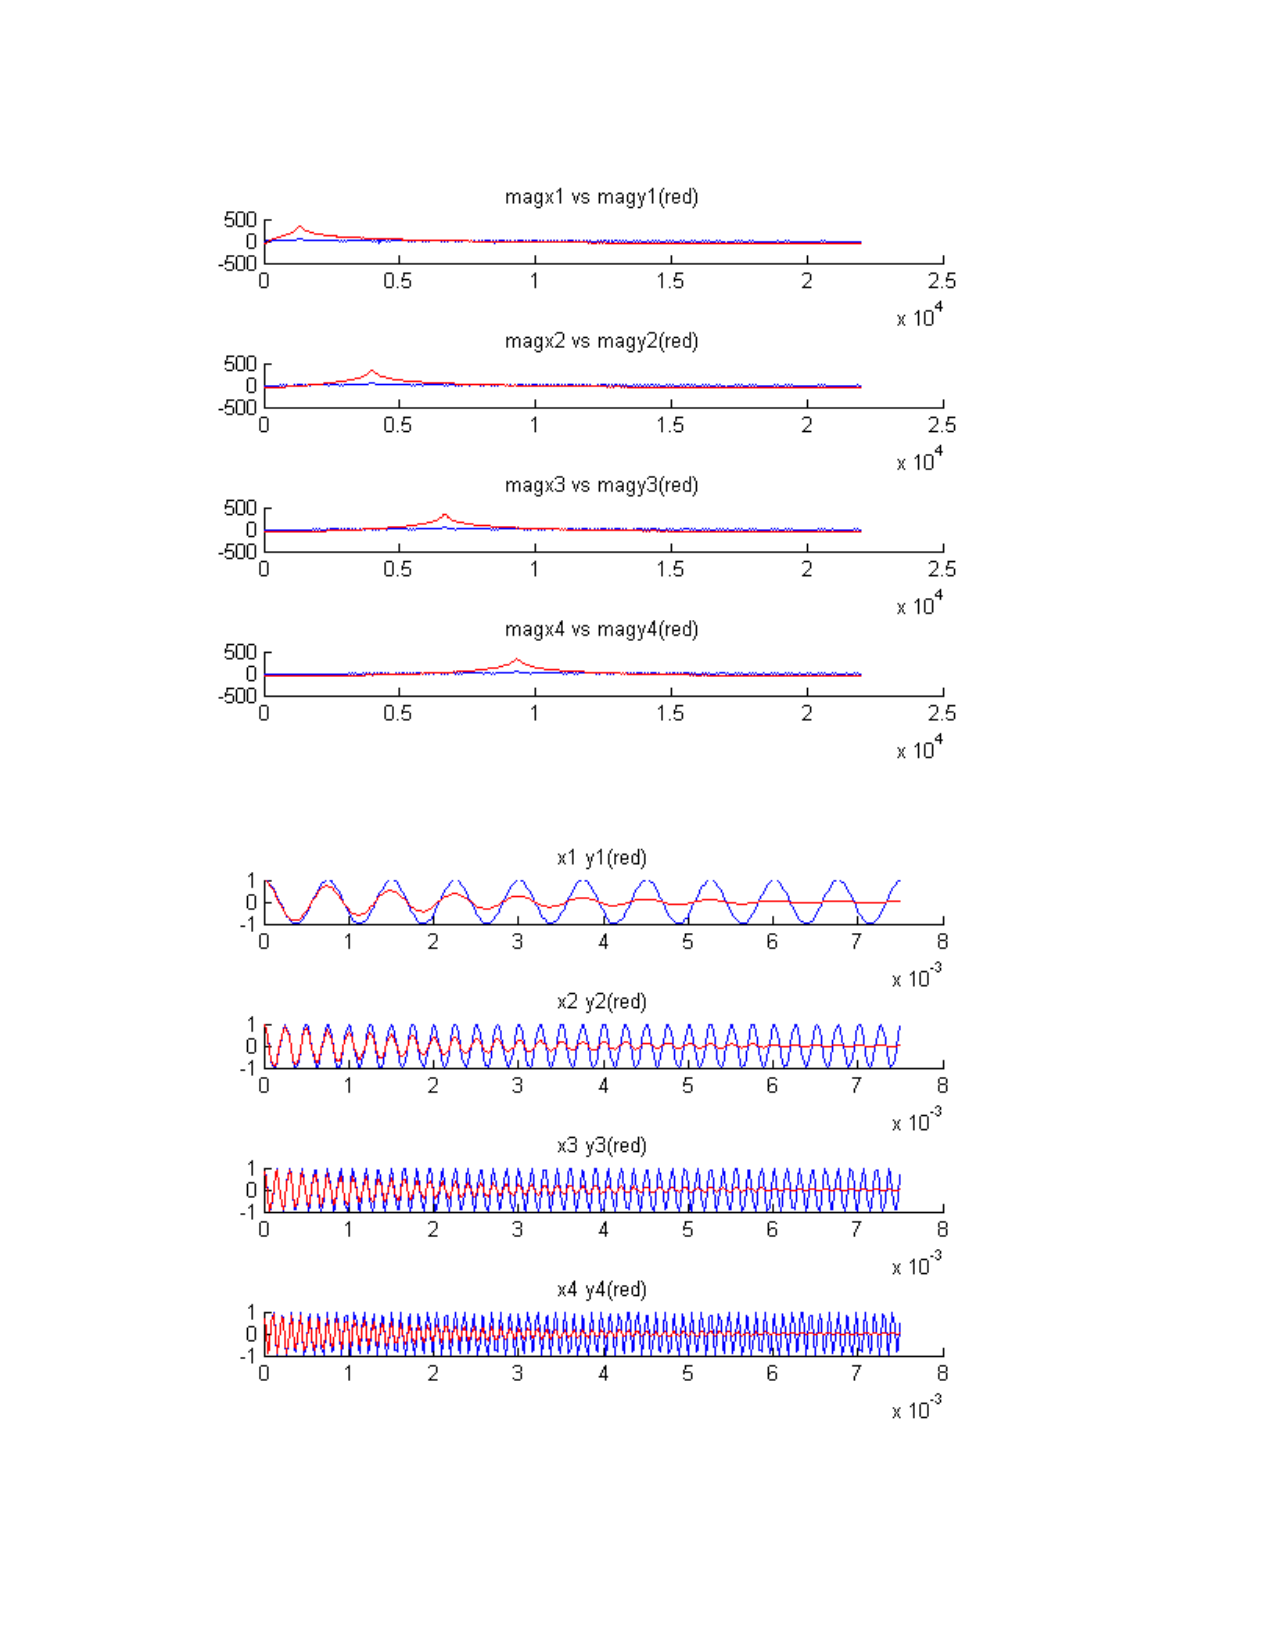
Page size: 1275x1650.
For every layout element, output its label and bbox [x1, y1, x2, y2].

picture [150, 150, 1025, 807]
picture [150, 810, 1025, 1467]
